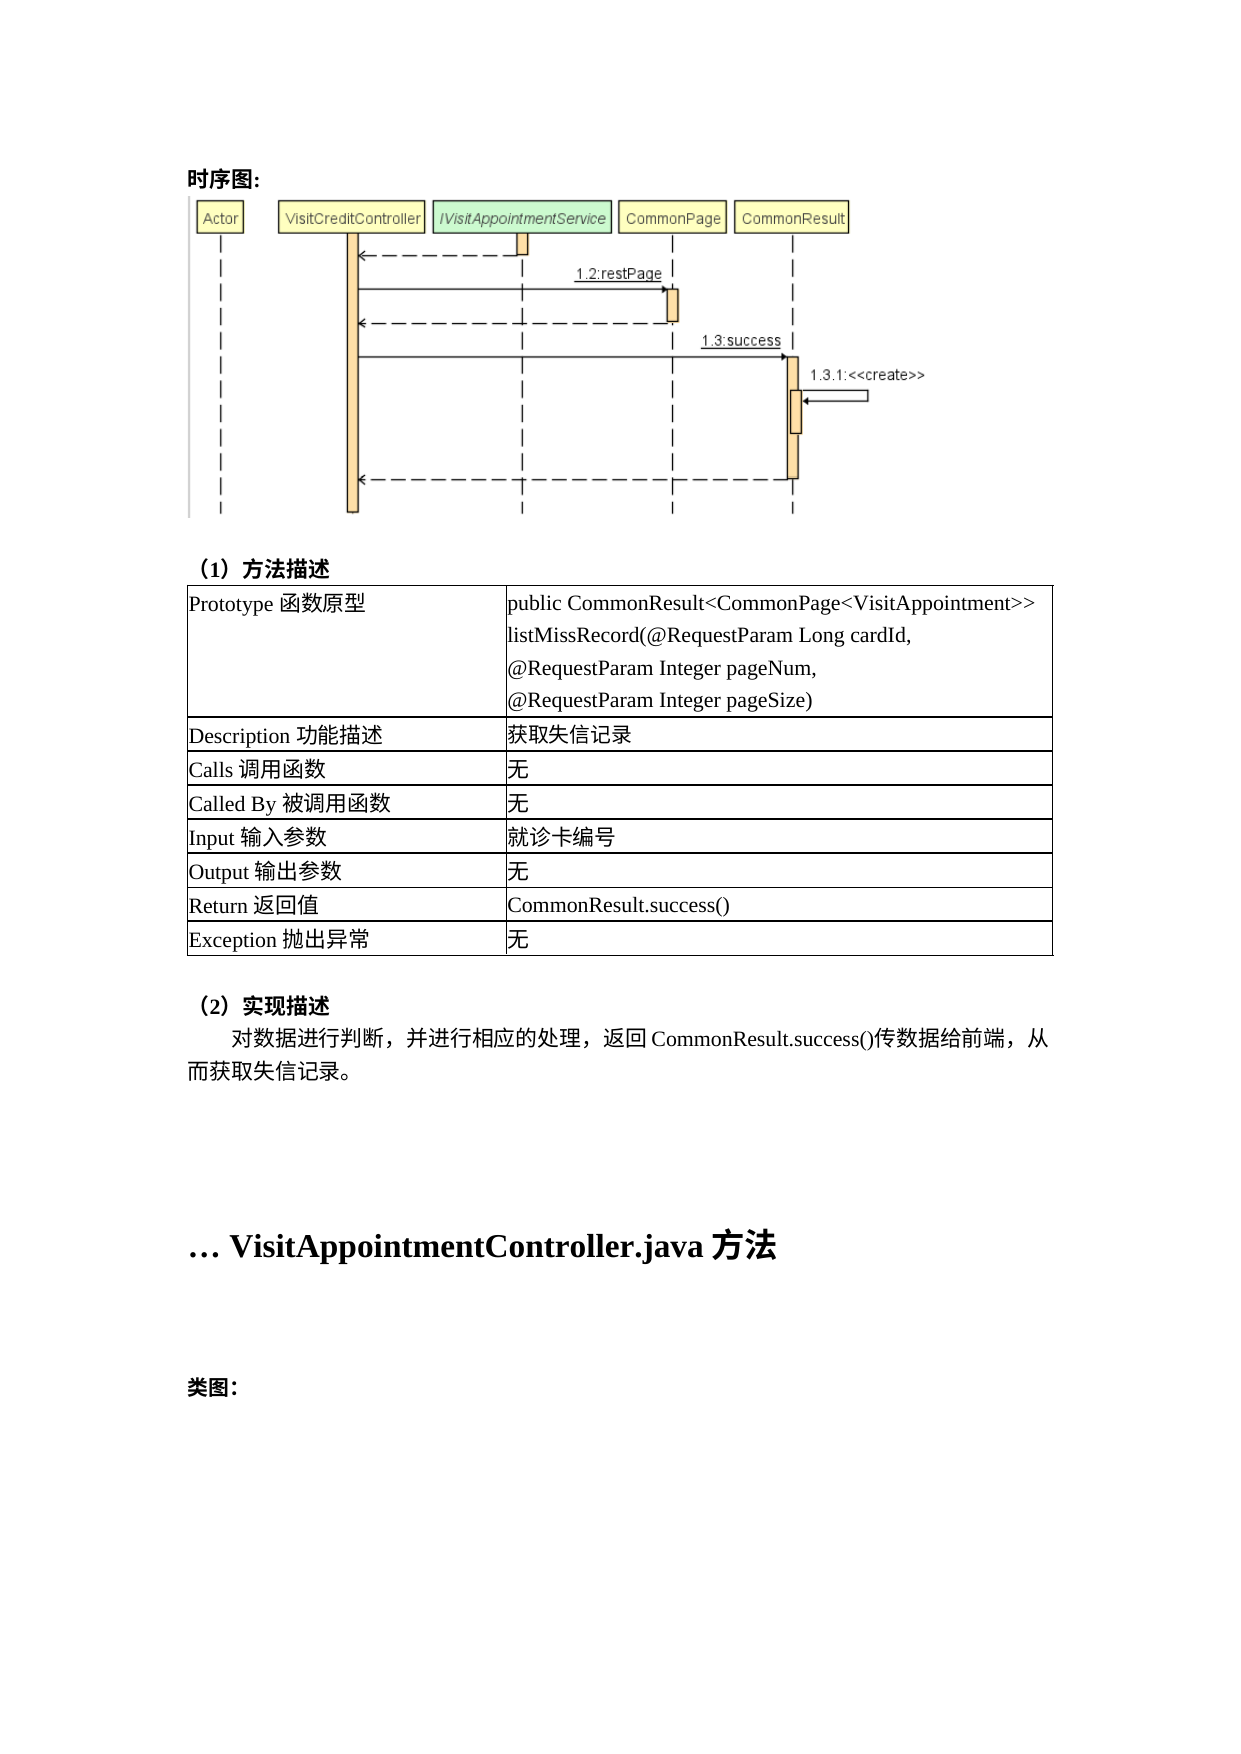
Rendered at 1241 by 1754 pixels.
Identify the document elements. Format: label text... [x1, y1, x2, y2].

table_cell Description 功能描述 [188, 718, 506, 750]
table_cell Output 输出参数 [188, 854, 506, 886]
table_cell Called By 被调用函数 [188, 786, 506, 818]
table_header Prototype 函数原型 [188, 586, 506, 716]
table_cell 获取失信记录 [507, 718, 1052, 750]
table_cell Exception 抛出异常 [188, 922, 506, 954]
table_cell Return 返回值 [188, 888, 506, 920]
text 类图： [187, 1370, 1053, 1403]
table_cell 无 [507, 752, 1052, 784]
table_cell 无 [507, 854, 1052, 886]
table_cell 无 [507, 786, 1052, 818]
table_cell Input 输入参数 [188, 820, 506, 852]
picture [187, 196, 1053, 518]
text 对数据进行判断，并进行相应的处理，返回CommonResult.success()传数据给前端，从而获取失信记录。 [187, 1021, 1053, 1086]
text （2）实现描述 [187, 988, 1053, 1021]
table_cell CommonResult.success() [507, 888, 1052, 920]
table_cell Calls 调用函数 [188, 752, 506, 784]
table_cell 无 [507, 922, 1052, 954]
table_cell 就诊卡编号 [507, 820, 1052, 852]
text 时序图: [187, 162, 1053, 194]
subtitle … VisitAppointmentController.java方法 [187, 1211, 1053, 1276]
table_header public CommonResult<CommonPage<VisitAppointment>> listMissRecord(@RequestParam Long cardId, @RequestParam Integer pageNum, @RequestParam Integer pageSize) [507, 586, 1052, 716]
text （1）方法描述 [187, 552, 1053, 584]
